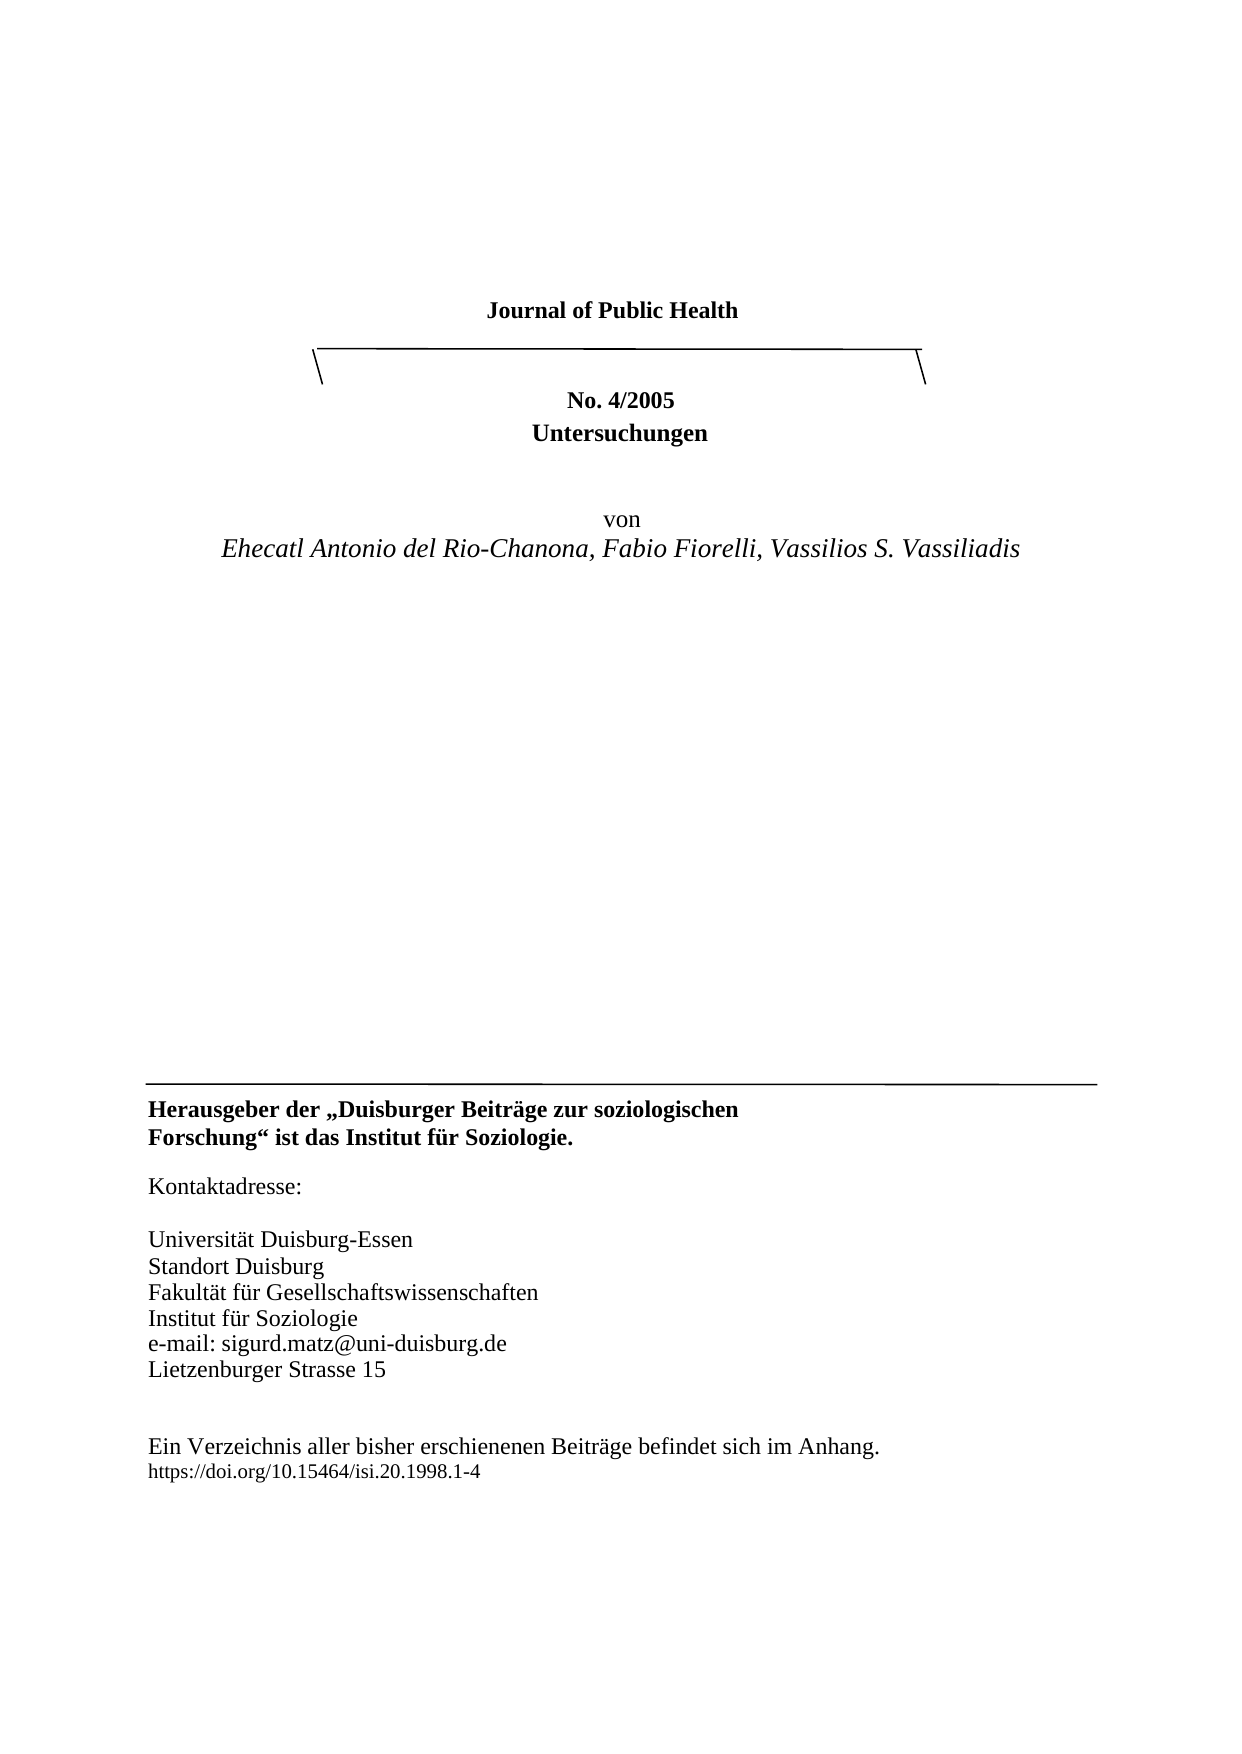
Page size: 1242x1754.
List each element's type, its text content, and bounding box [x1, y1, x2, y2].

text Standort Duisburg [148, 1253, 1092, 1280]
text Lietzenburger Strasse 15 [148, 1357, 443, 1383]
text von [148, 504, 1096, 533]
text Universität Duisburg-Essen [148, 1225, 1092, 1253]
text Herausgeber der „Duisburger Beiträge zur soziologischen Forschung“ ist das Institut für Soziologie. [148, 1096, 837, 1150]
text No. 4/2005 [148, 386, 1094, 414]
text https://doi.org/10.15464/isi.20.1998.1-4 [148, 1459, 1092, 1483]
text Ein Verzeichnis aller bisher erschienenen Beiträge befindet sich im Anhang. [148, 1432, 1092, 1459]
text e-mail: sigurd.matz@uni-duisburg.de [148, 1332, 1092, 1357]
text Kontaktadresse: [148, 1172, 1092, 1199]
text Fakultät für Gesellschaftswissenschaften [148, 1280, 1092, 1306]
text Ehecatl Antonio del Rio-Chanona, Fabio Fiorelli, Vassilios S. Vassiliadis [148, 533, 1094, 564]
text Journal of Public Health [148, 297, 1077, 324]
text Untersuchungen [148, 418, 1092, 446]
text Institut für Soziologie [148, 1306, 1092, 1332]
